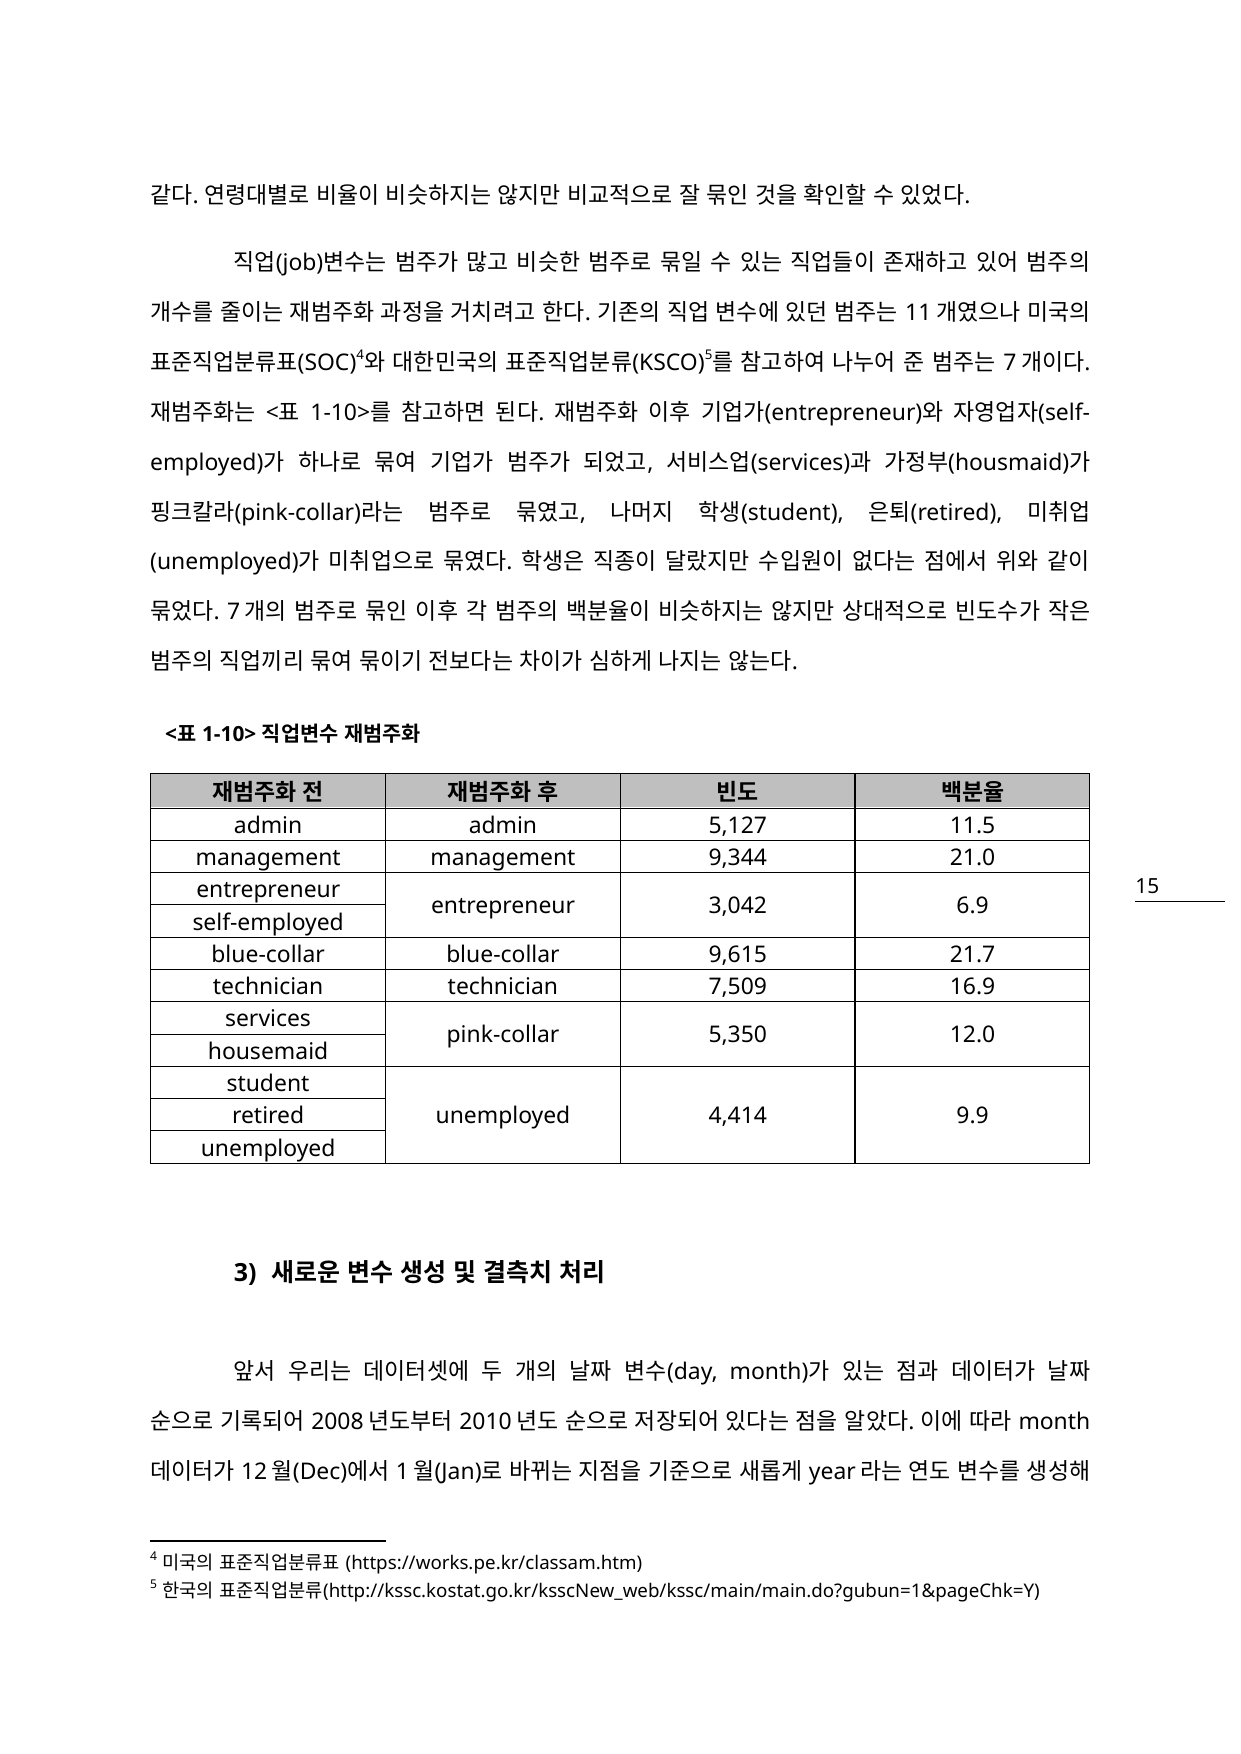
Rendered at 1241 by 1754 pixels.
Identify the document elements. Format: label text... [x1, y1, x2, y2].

table_cell unemployed [151, 1131, 385, 1163]
table_cell entrepreneur [151, 873, 385, 904]
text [150, 1353, 1090, 1486]
table_header 재범주화 후 [386, 774, 620, 807]
table_cell services [151, 1002, 385, 1033]
table_cell 9,344 [621, 841, 854, 872]
table_cell 9.9 [856, 1067, 1089, 1163]
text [150, 177, 1090, 211]
table_cell 4,414 [621, 1067, 854, 1163]
table_cell admin [151, 809, 385, 840]
table_cell retired [151, 1099, 385, 1130]
table_cell unemployed [386, 1067, 620, 1163]
table_cell self-employed [151, 905, 385, 937]
table_cell blue-collar [151, 938, 385, 969]
table_header 빈도 [621, 774, 854, 807]
table_cell 21.0 [856, 841, 1089, 872]
table_cell 16.9 [856, 970, 1089, 1001]
table_cell 7,509 [621, 970, 854, 1001]
table_cell blue-collar [386, 938, 620, 969]
list 새로운 변수 생성 및 결측치 처리 [234, 1252, 1090, 1288]
table_cell student [151, 1067, 385, 1098]
table_cell 3,042 [621, 873, 854, 937]
table_cell 21.7 [856, 938, 1089, 969]
table_cell 11.5 [856, 809, 1089, 840]
table_header 백분율 [856, 774, 1089, 807]
table_header 재범주화 전 [151, 774, 385, 807]
table_cell management [386, 841, 620, 872]
table_cell housemaid [151, 1035, 385, 1066]
table_cell pink-collar [386, 1002, 620, 1066]
table_cell 5,127 [621, 809, 854, 840]
table_cell 12.0 [856, 1002, 1089, 1066]
text 직업(job)변수는 범주가 많고 비슷한 범주로 묶일 수 있는 직업들이 존재하고 있어 범주의 개수를 줄이는 재범주화 과정을 거치려고 한다. 기존의 직업 변수에 있던 범주는 11개였으나 미국의 표준직업분류표(SOC)와 대한민국의 표준직업분류(KSCO)를 참고하여 나누어 준 범주는 7개이다. 재범주화는 <표 1-10>를 참고하면 된다. 재범주화 이후 기업가(entrepreneur)와 자영업자(self-employed)가 하나로 묶여 기업가 범주가 되었고, 서비스업(services)과 가정부(housmaid)가 핑크칼라(pink-collar)라는 범주로 묶였고, 나머지 학생(student), 은퇴(retired), 미취업(unemployed)가 미취업으로 묶였다. 학생은 직종이 달랐지만 수입원이 없다는 점에서 위와 같이 묶었다. 7개의 범주로 묶인 이후 각 범주의 백분율이 비슷하지는 않지만 상대적으로 빈도수가 작은 범주의 직업끼리 묶여 묶이기 전보다는 차이가 심하게 나지는 않는다. [150, 244, 1090, 676]
table_cell management [151, 841, 385, 872]
table_cell admin [386, 809, 620, 840]
table_cell 9,615 [621, 938, 854, 969]
table_cell entrepreneur [386, 873, 620, 937]
table_cell 6.9 [856, 873, 1089, 937]
table_cell technician [386, 970, 620, 1001]
table_cell 5,350 [621, 1002, 854, 1066]
table_cell technician [151, 970, 385, 1001]
